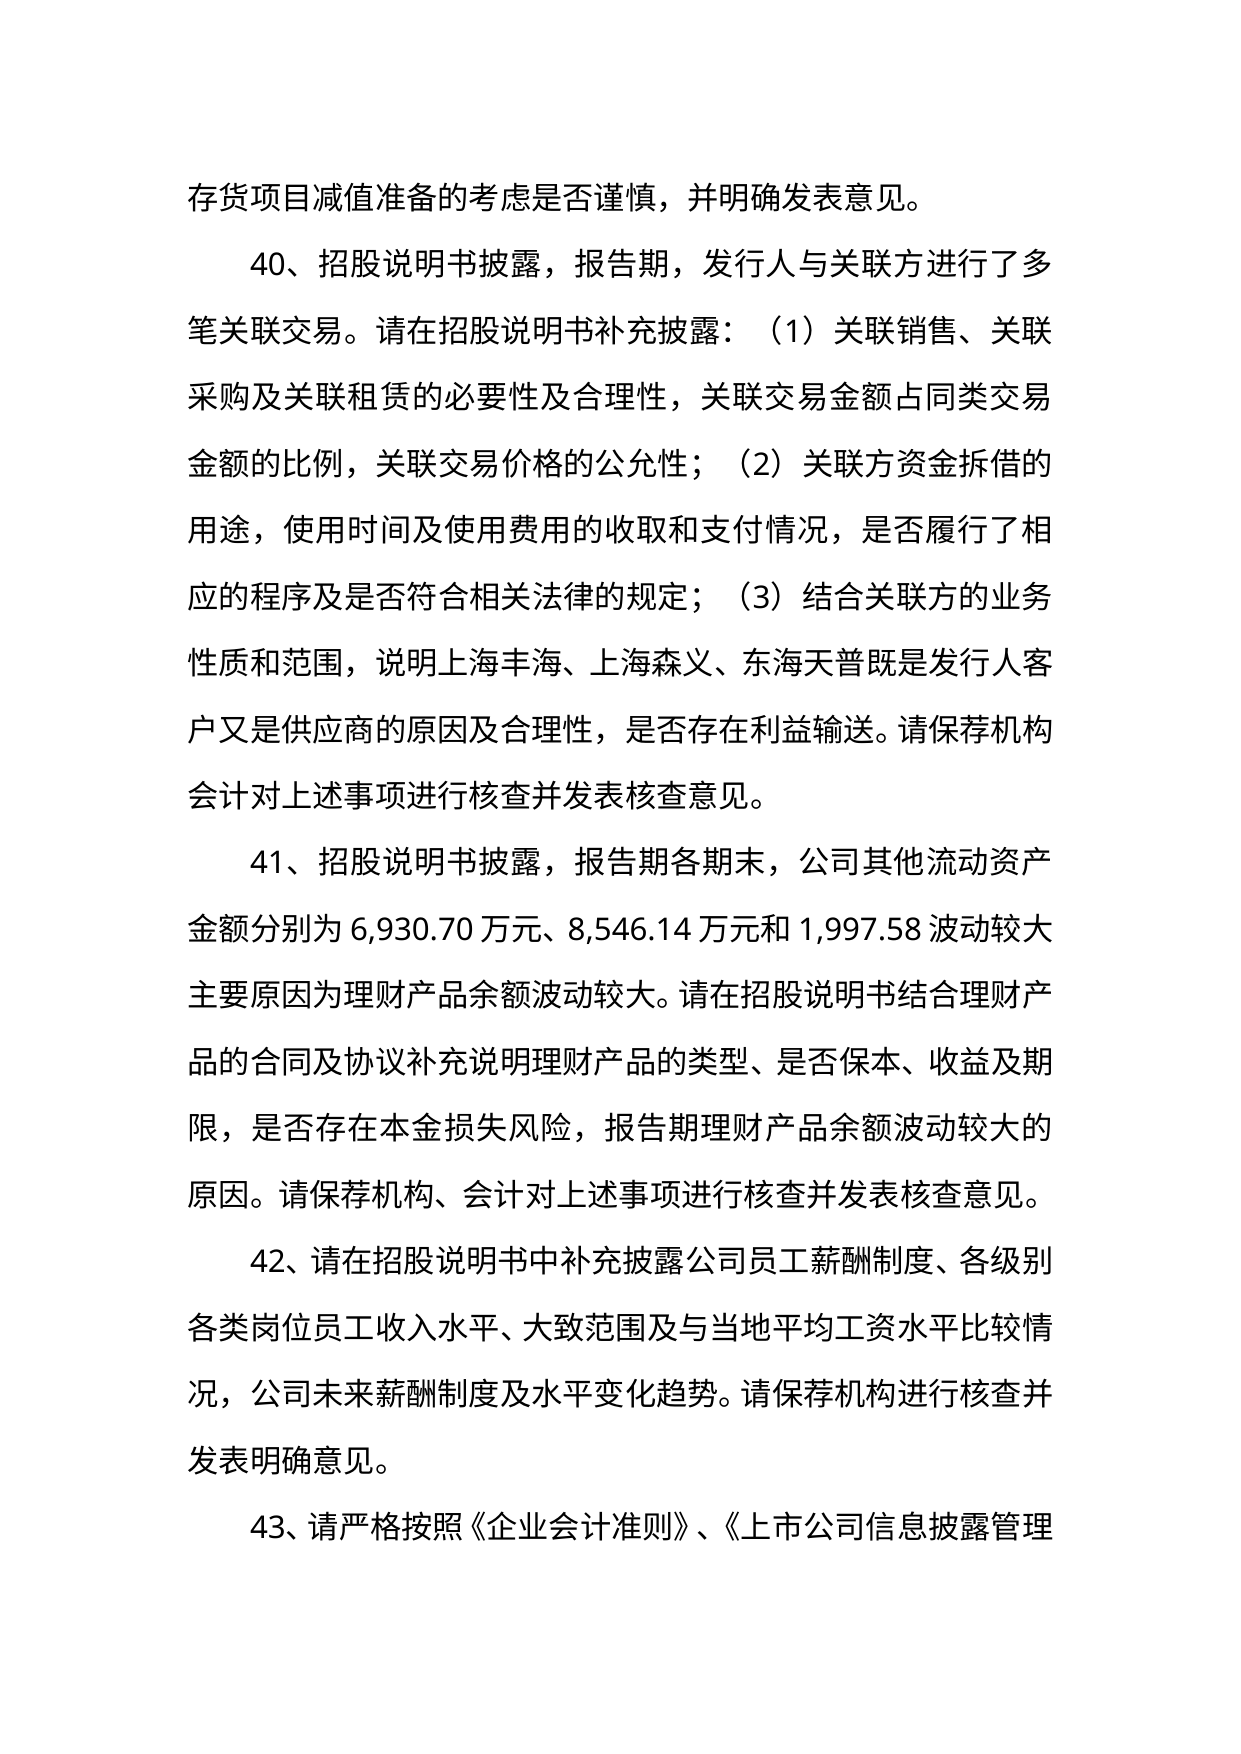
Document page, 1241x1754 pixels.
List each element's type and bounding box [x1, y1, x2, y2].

text [187, 1093, 1053, 1558]
text [187, 162, 1053, 1093]
